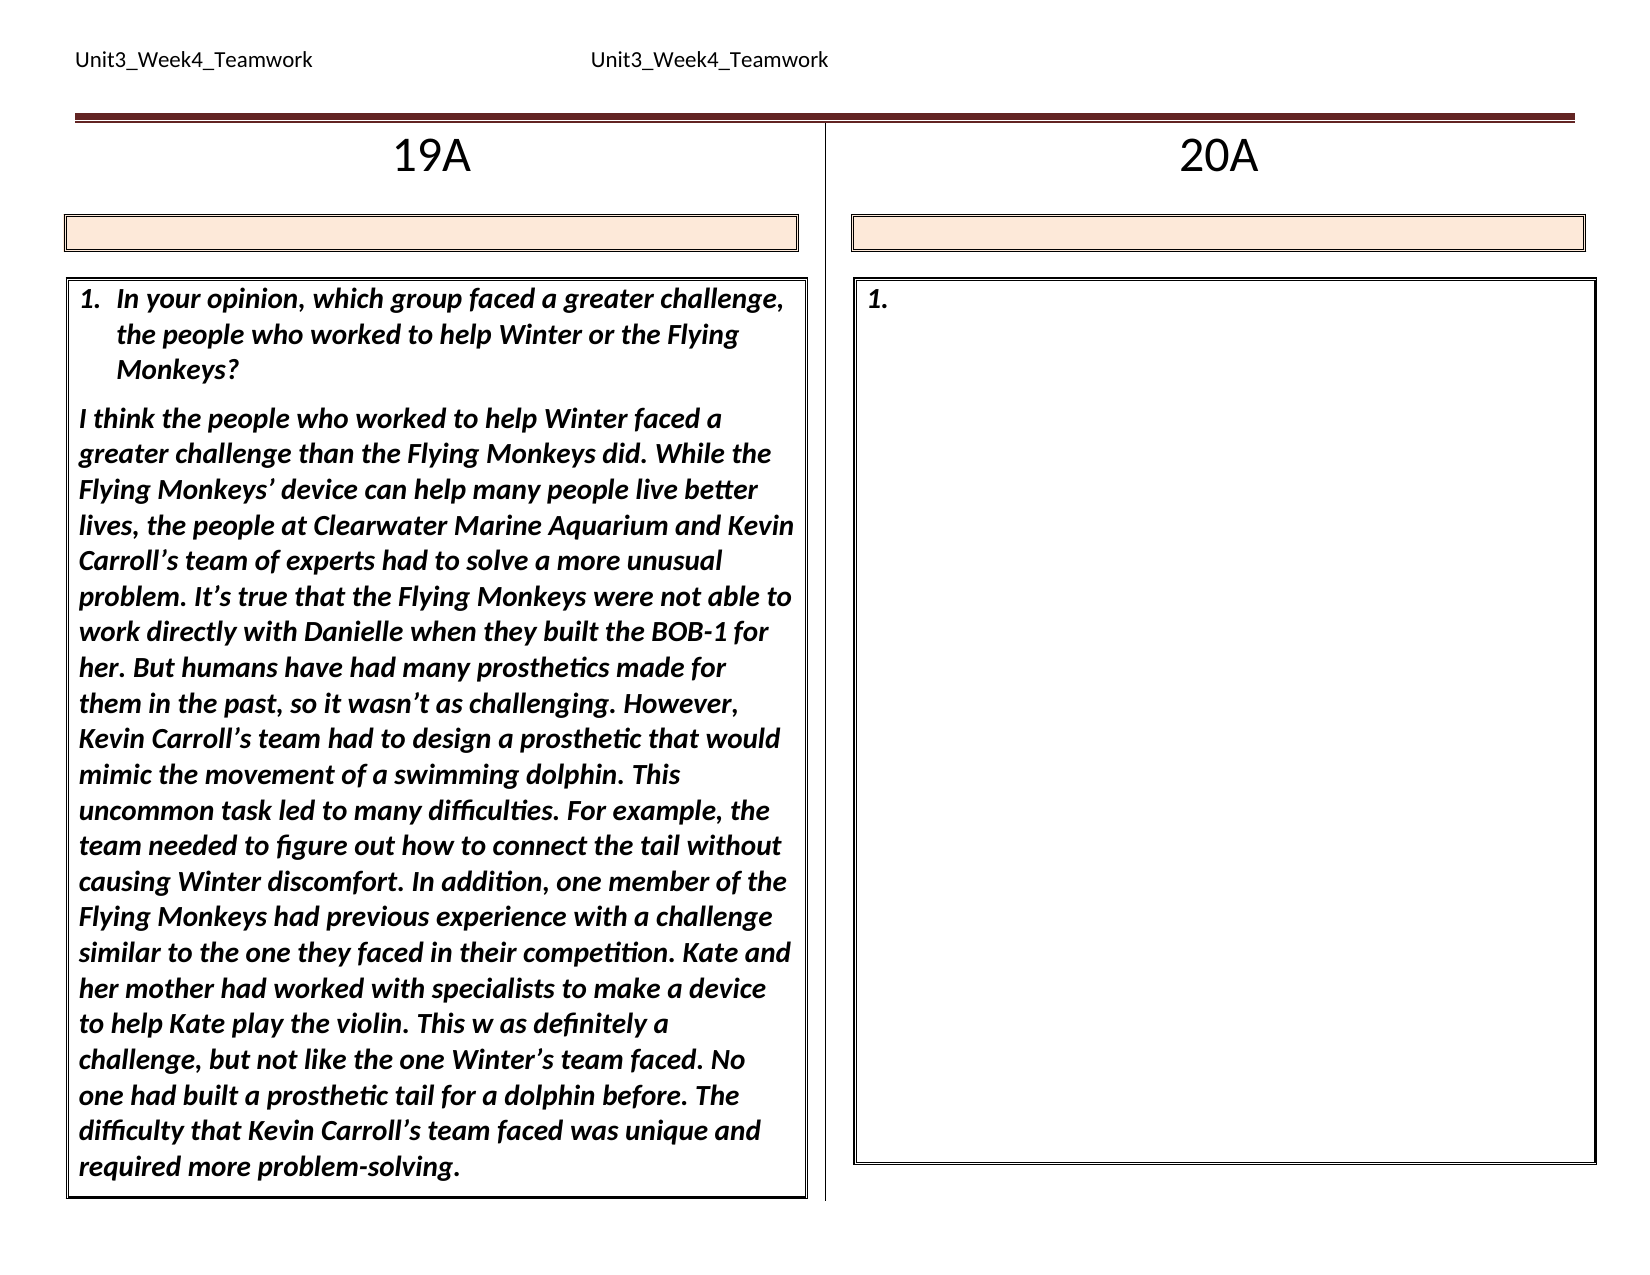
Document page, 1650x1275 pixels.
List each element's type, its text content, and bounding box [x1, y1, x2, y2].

table_header [857, 281, 1594, 1161]
text 20A [862, 123, 1575, 184]
table_header In your opinion, which group faced a greater challenge, the people who worked to help Winter or the Flying Monkeys? I think the people who worked to help Winter faced a greater challenge than the Flying Monkeys did. While the Flying Monkeys’ device can help many people live better lives, the people at Clearwater Marine Aquarium and Kevin Carroll’s team of experts had to solve a more unusual problem. It’s true that the Flying Monkeys were not able to work directly with Danielle when they built the BOB-1 for her. But humans have had many prosthetics made for them in the past, so it wasn’t as challenging. However, Kevin Carroll’s team had to design a prosthetic that would mimic the movement of a swimming dolphin. This uncommon task led to many difficulties. For example, the team needed to figure out how to connect the tail without causing Winter discomfort. In addition, one member of the Flying Monkeys had previous experience with a challenge similar to the one they faced in their competition. Kate and her mother had worked with specialists to make a device to help Kate play the violin. This w as definitely a challenge, but not like the one Winter’s team faced. No one had built a prosthetic tail for a dolphin before. The difficulty that Kevin Carroll’s team faced was unique and required more problem-solving. [69, 281, 805, 1196]
text 19A [75, 123, 787, 184]
